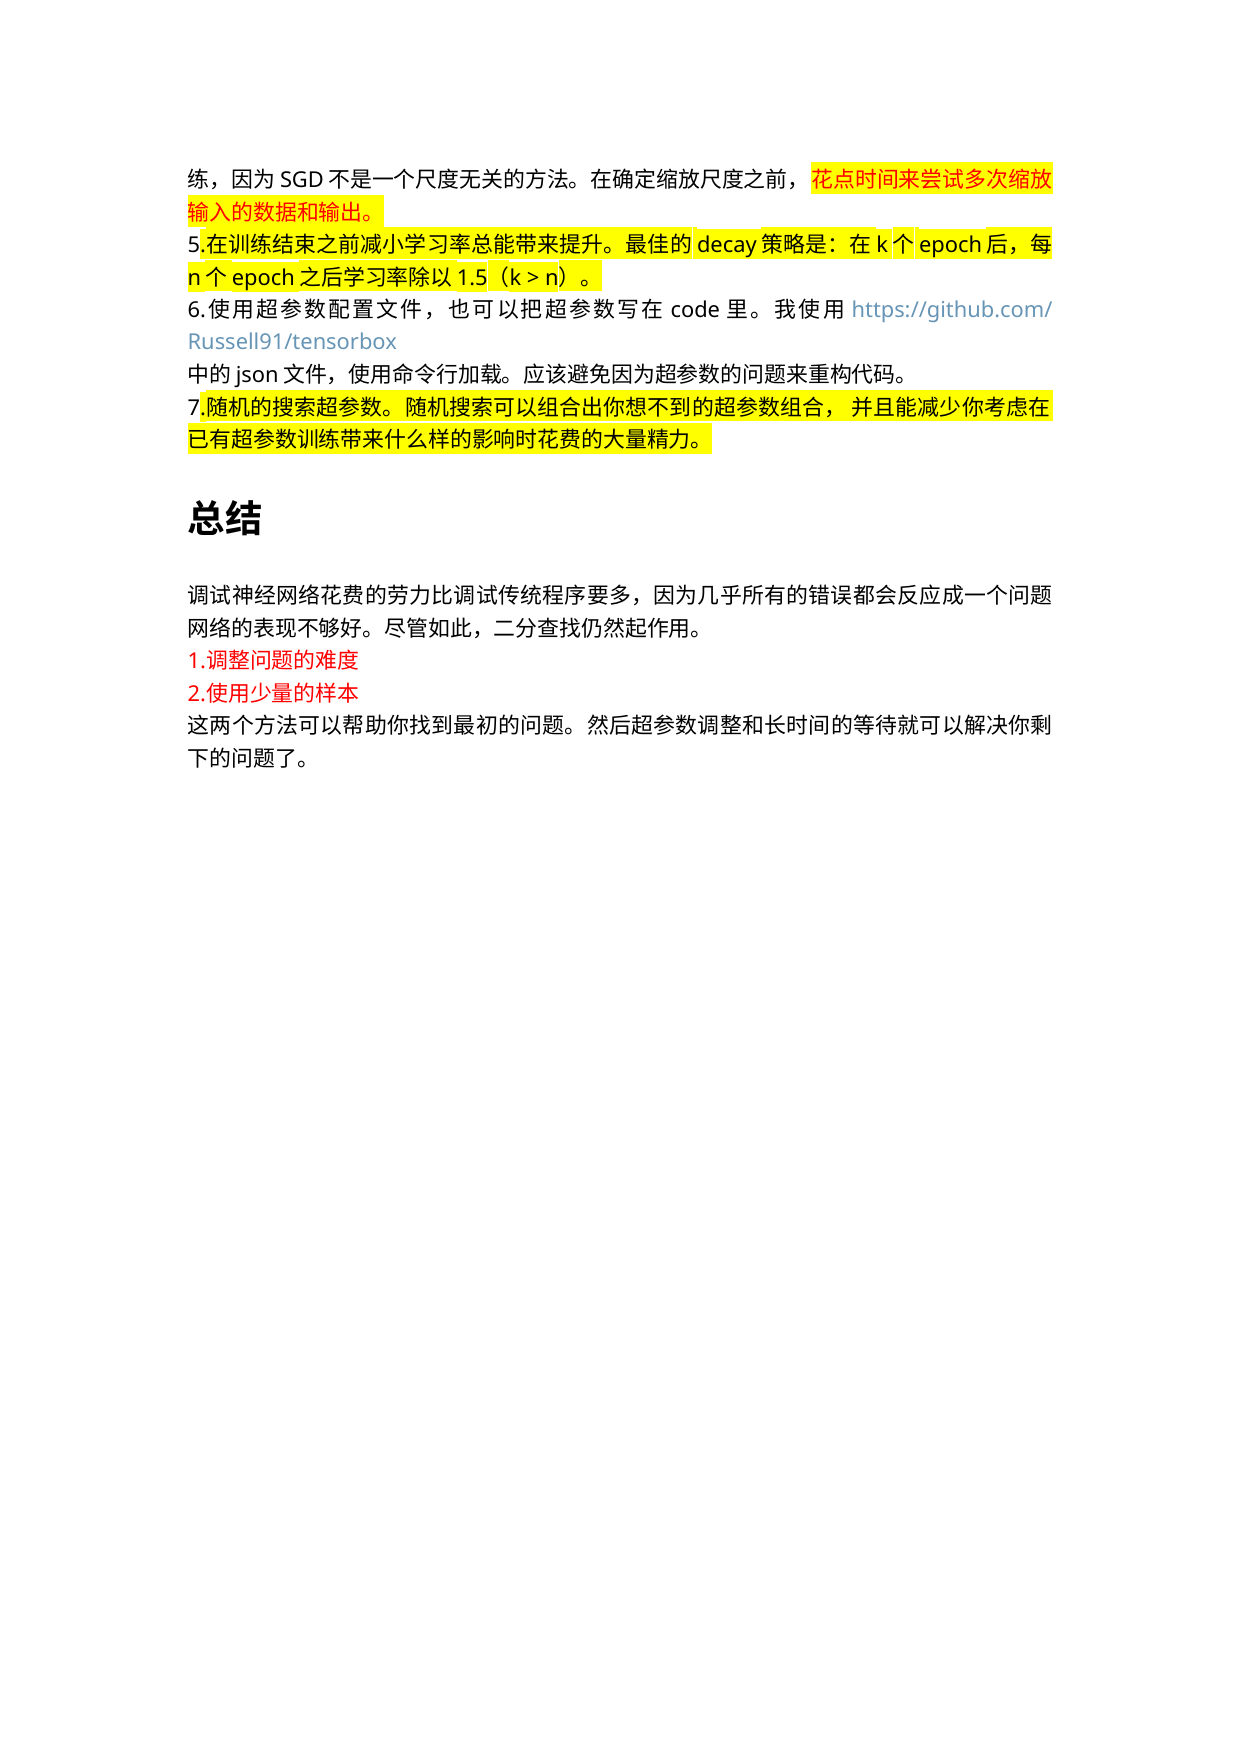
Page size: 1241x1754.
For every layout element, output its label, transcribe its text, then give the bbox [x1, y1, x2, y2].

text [187, 162, 1053, 227]
subtitle 总结 [187, 484, 1053, 549]
text 7.随机的搜索超参数。随机搜索可以组合出你想不到的超参数组合， 并且能减少你考虑在已有超参数训练带来什么样的影响时花费的大量精力。 [187, 389, 1053, 454]
text 2.使用少量的样本 [187, 675, 1053, 708]
text 6.使用超参数配置文件，也可以把超参数写在code里。我使用https://github.com/Russell91/tensorbox 中的json文件，使用命令行加载。应该避免因为超参数的问题来重构代码。 [187, 292, 1053, 389]
text 5.在训练结束之前减小学习率总能带来提升。最佳的decay策略是：在k个epoch后，每n个epoch之后学习率除以1.5（k > n）。 [187, 227, 1053, 292]
text 这两个方法可以帮助你找到最初的问题。然后超参数调整和长时间的等待就可以解决你剩下的问题了。 [187, 708, 1053, 773]
text 1.调整问题的难度 [187, 643, 1053, 675]
text 调试神经网络花费的劳力比调试传统程序要多，因为几乎所有的错误都会反应成一个问题：网络的表现不够好。尽管如此，二分查找仍然起作用。 [187, 578, 1053, 643]
